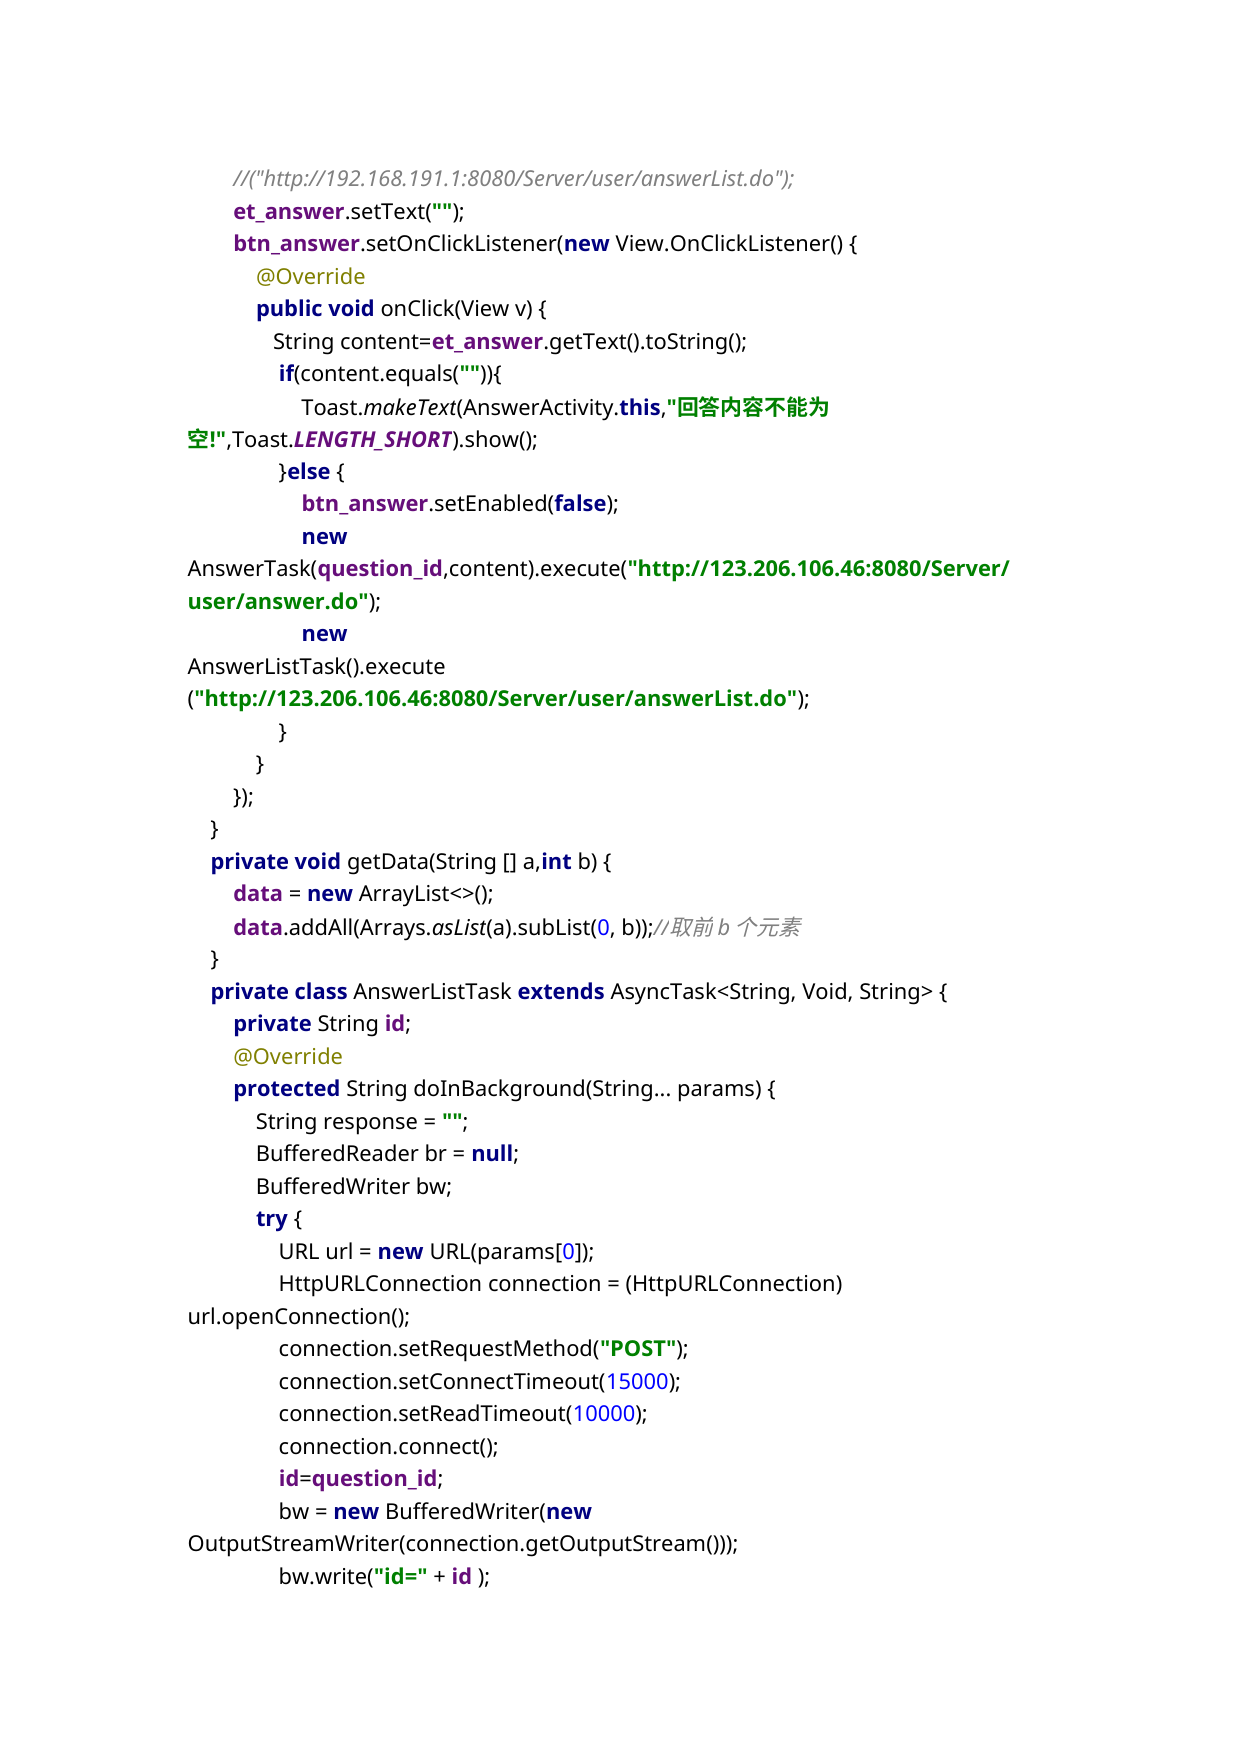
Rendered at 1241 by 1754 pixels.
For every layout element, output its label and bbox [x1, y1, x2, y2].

text [187, 162, 1053, 1592]
